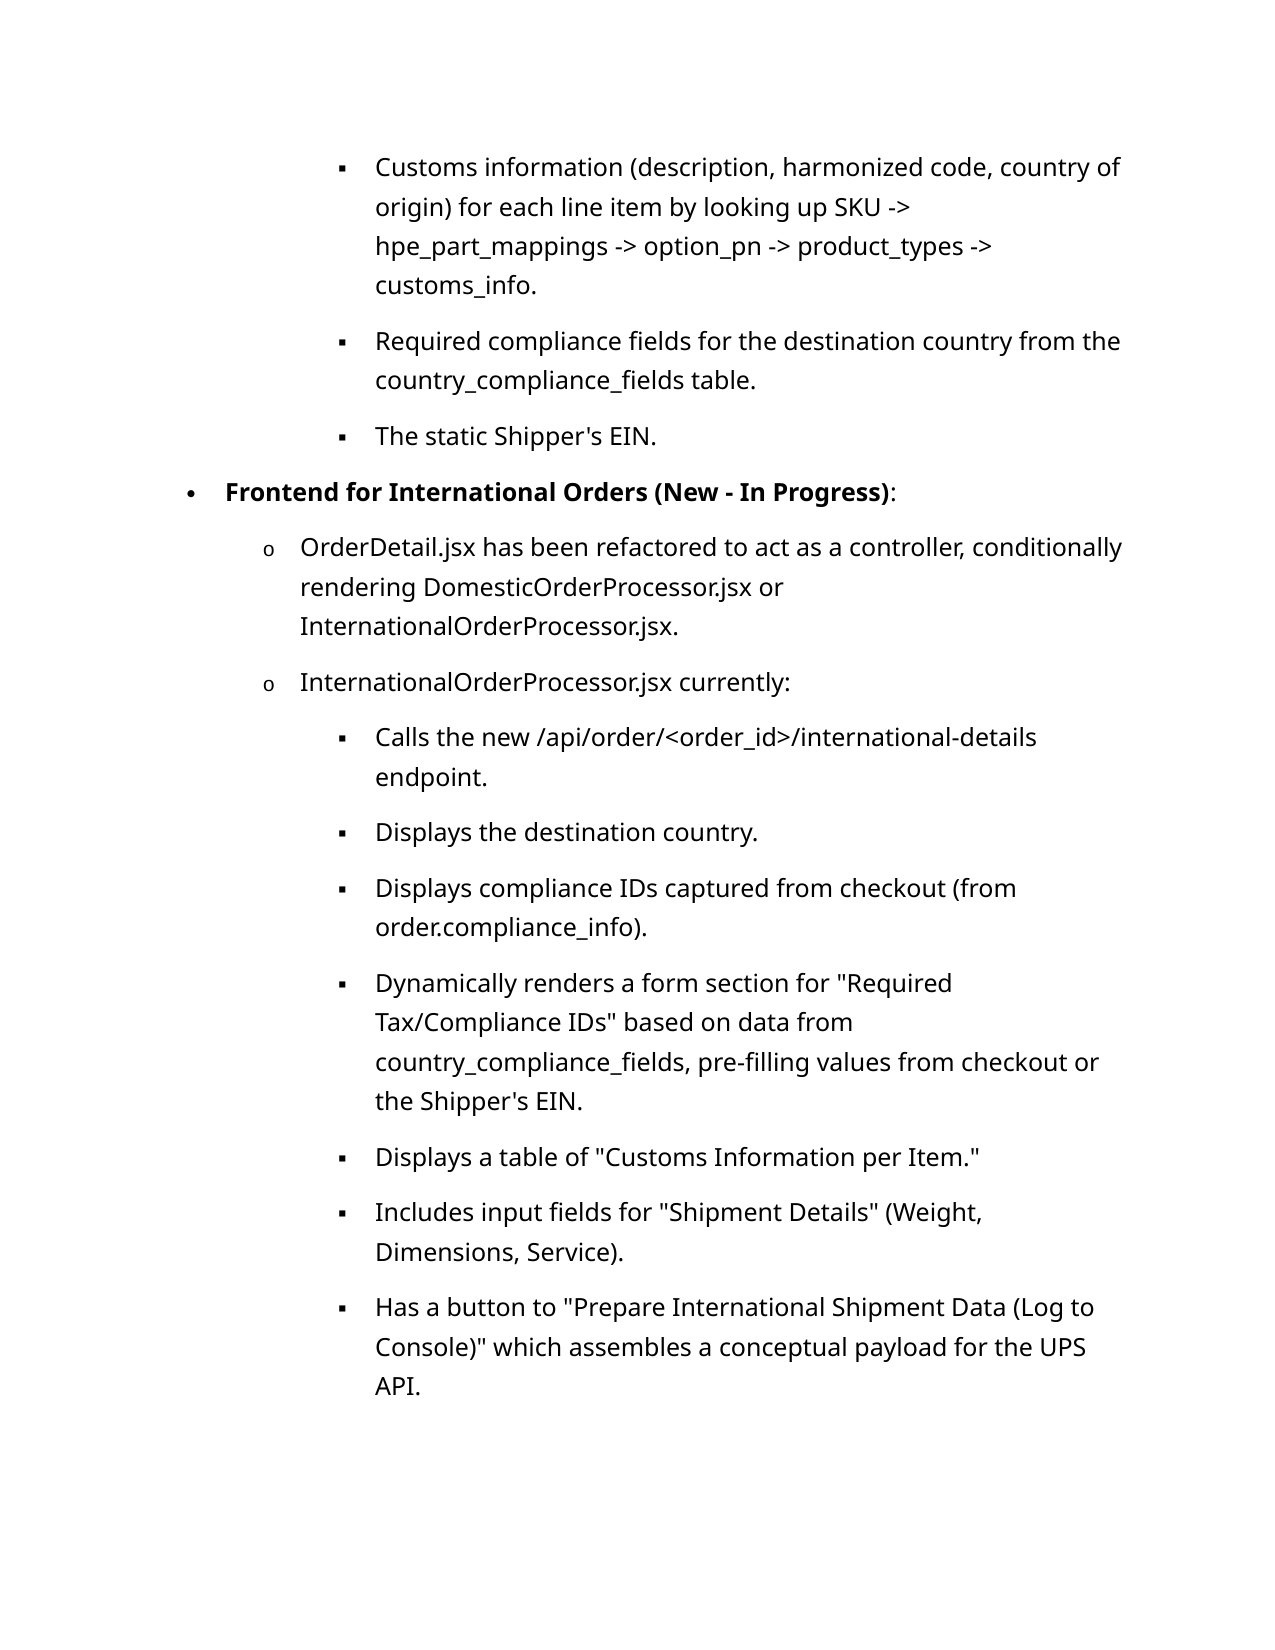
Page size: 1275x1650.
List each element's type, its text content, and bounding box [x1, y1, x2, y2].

list OrderDetail.jsx has been refactored to act as a controller, conditionally rendering DomesticOrderProcessor.jsx or InternationalOrderProcessor.jsx. [262, 530, 1125, 642]
list Dynamically renders a form section for "Required Tax/Compliance IDs" based on data from country_compliance_fields, pre-filling values from checkout or the Shipper's EIN. [337, 966, 1125, 1117]
list Frontend for International Orders (New - In Progress): [187, 474, 1125, 508]
list InternationalOrderProcessor.jsx currently: [262, 664, 1125, 698]
list Customs information (description, harmonized code, country of origin) for each line item by looking up SKU -> hpe_part_mappings -> option_pn -> product_types -> customs_info. [337, 150, 1125, 302]
list Calls the new /api/order/<order_id>/international-details endpoint. [337, 720, 1125, 793]
list Displays the destination country. [337, 815, 1125, 849]
list Displays compliance IDs captured from checkout (from order.compliance_info). [337, 871, 1125, 944]
list The static Shipper's EIN. [337, 418, 1125, 452]
list Displays a table of "Customs Information per Item." [337, 1139, 1125, 1173]
list Has a button to "Prepare International Shipment Data (Log to Console)" which assembles a conceptual payload for the UPS API. [337, 1290, 1125, 1402]
list Required compliance fields for the destination country from the country_compliance_fields table. [337, 323, 1125, 397]
list Includes input fields for "Shipment Details" (Weight, Dimensions, Service). [337, 1195, 1125, 1268]
